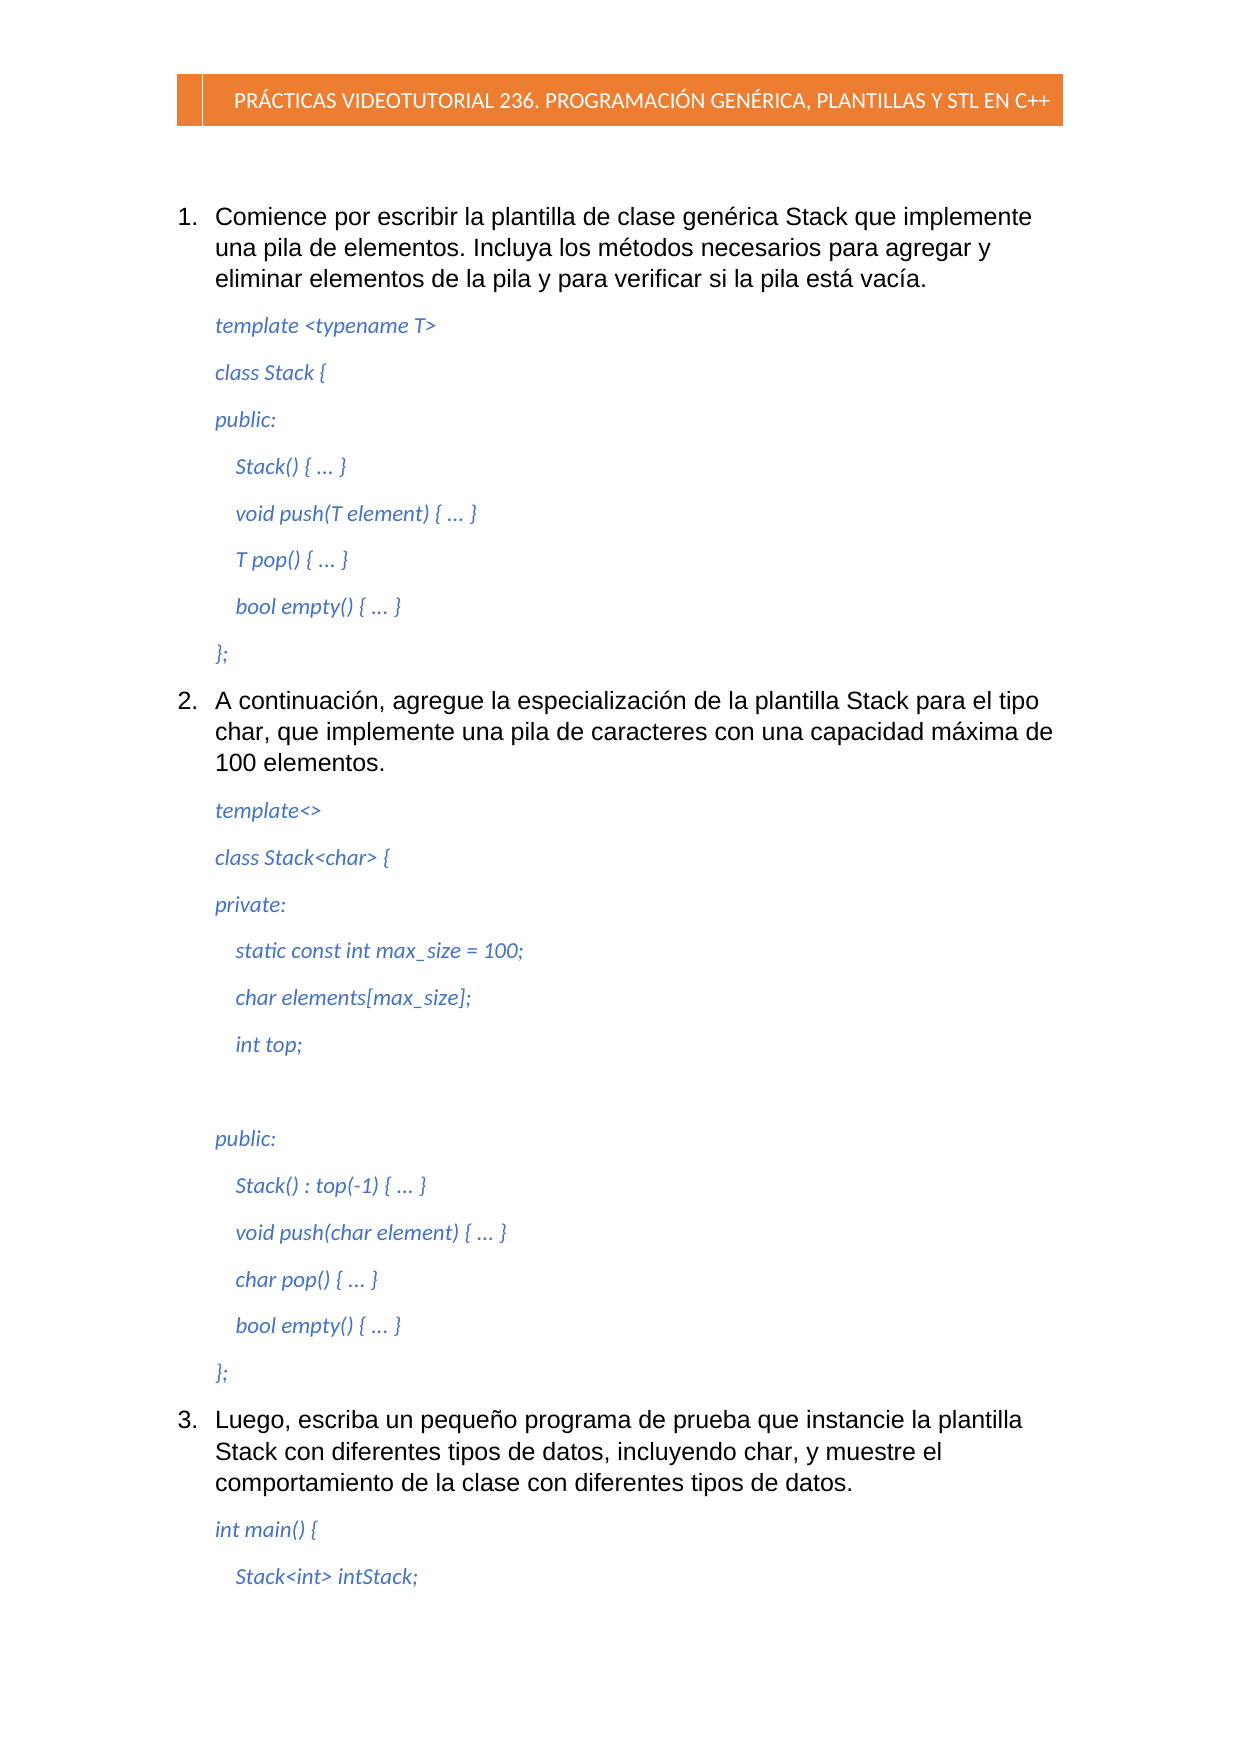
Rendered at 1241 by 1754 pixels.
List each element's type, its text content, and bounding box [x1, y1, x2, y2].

list Comience por escribir la plantilla de clase genérica Stack que implemente una pila de elementos. Incluya los métodos necesarios para agregar y eliminar elementos de la pila y para verificar si la pila está vacía. [177, 201, 1063, 292]
text char elements[max_size]; [215, 983, 1063, 1012]
text }; [215, 1358, 1063, 1387]
text public: [215, 405, 1063, 433]
text template<> [215, 796, 1063, 824]
text bool empty() { ... } [215, 592, 1063, 621]
text char pop() { ... } [215, 1265, 1063, 1293]
list Luego, escriba un pequeño programa de prueba que instancie la plantilla Stack con diferentes tipos de datos, incluyendo char, y muestre el comportamiento de la clase con diferentes tipos de datos. [177, 1405, 1063, 1496]
text bool empty() { ... } [215, 1312, 1063, 1340]
list A continuación, agregue la especialización de la plantilla Stack para el tipo char, que implemente una pila de caracteres con una capacidad máxima de 100 elementos. [177, 686, 1063, 777]
text class Stack { [215, 358, 1063, 386]
text Stack<int> intStack; [215, 1562, 1063, 1590]
text void push(char element) { ... } [215, 1218, 1063, 1246]
text private: [215, 890, 1063, 918]
text Stack() : top(-1) { ... } [215, 1171, 1063, 1199]
text Stack() { ... } [215, 452, 1063, 480]
text }; [215, 639, 1063, 667]
text int main() { [215, 1515, 1063, 1543]
text public: [215, 1124, 1063, 1152]
text class Stack<char> { [215, 843, 1063, 871]
text static const int max_size = 100; [215, 937, 1063, 965]
text void push(T element) { ... } [215, 499, 1063, 527]
text template <typename T> [215, 311, 1063, 339]
text int top; [215, 1030, 1063, 1058]
text T pop() { ... } [215, 546, 1063, 574]
